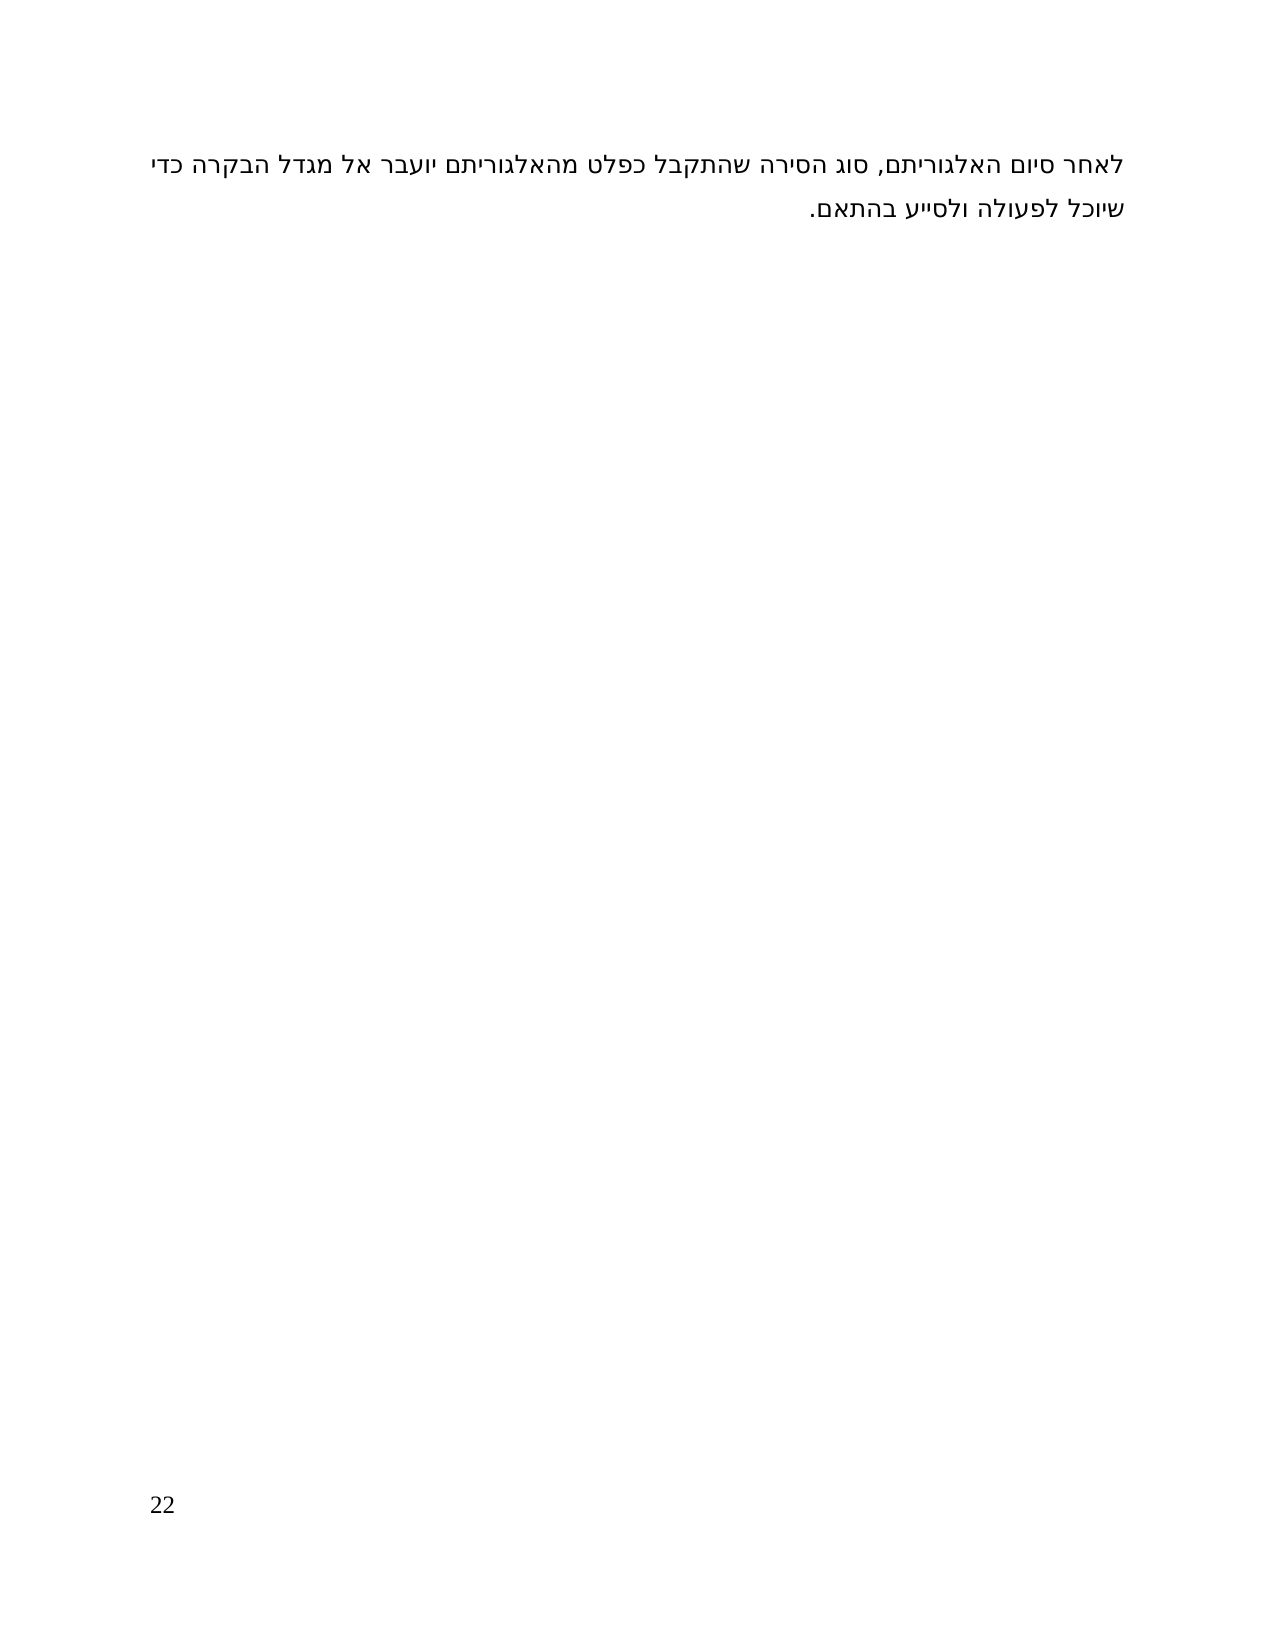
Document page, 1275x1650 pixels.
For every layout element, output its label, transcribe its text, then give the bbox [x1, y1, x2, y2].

text לאחר סיום האלגוריתם, סוג הסירה שהתקבל כפלט מהאלגוריתם יועבר אל מגדל הבקרה כדי שיוכל לפעולה ולסייע בהתאם. [150, 150, 1125, 223]
